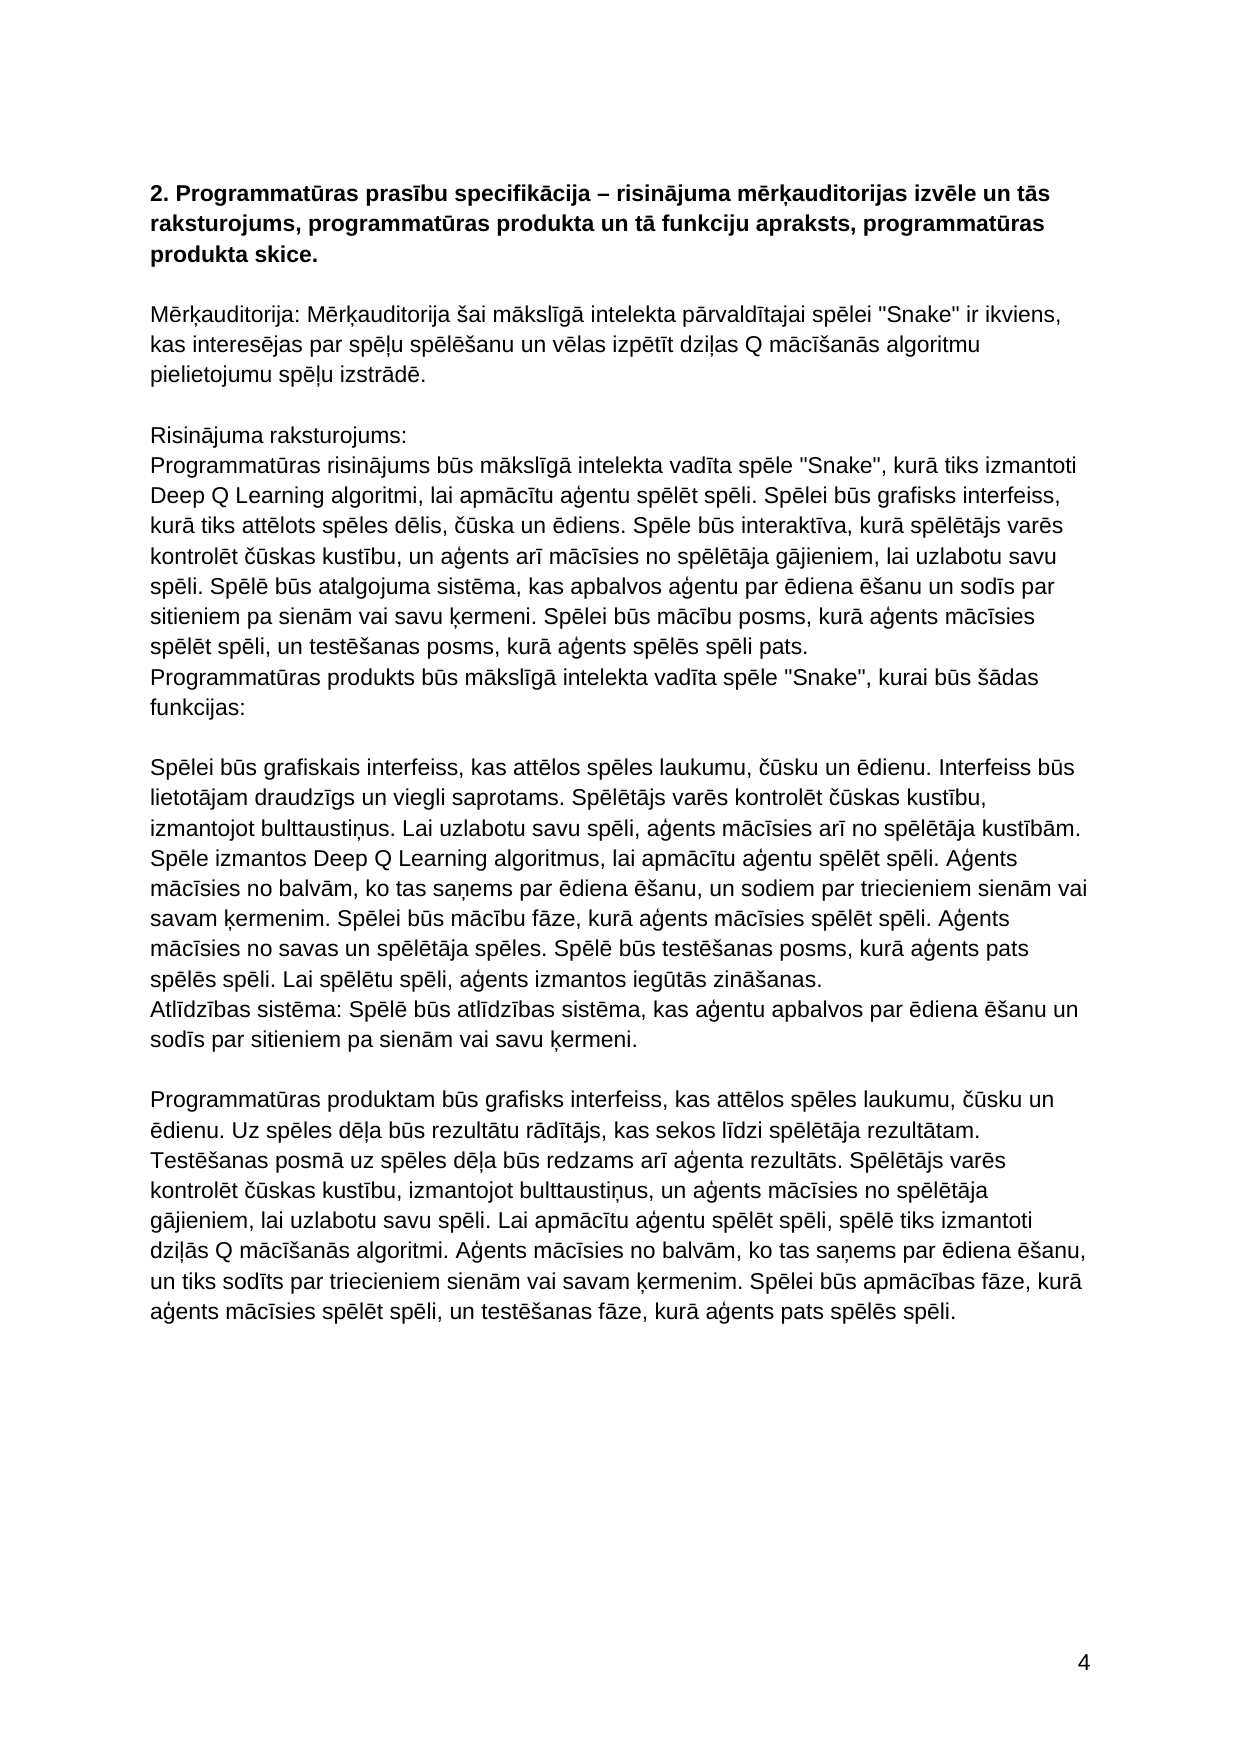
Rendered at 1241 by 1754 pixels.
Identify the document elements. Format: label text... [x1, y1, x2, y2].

text Mērķauditorija: Mērķauditorija šai mākslīgā intelekta pārvaldītajai spēlei "Snake" ir ikviens, kas interesējas par spēļu spēlēšanu un vēlas izpētīt dziļas Q mācīšanās algoritmu pielietojumu spēļu izstrādē. [150, 301, 1090, 388]
text raksturojums, programmatūras produkta un tā funkciju apraksts, programmatūras [150, 210, 1090, 237]
text Atlīdzības sistēma: Spēlē būs atlīdzības sistēma, kas aģentu apbalvos par ēdiena ēšanu un sodīs par sitieniem pa sienām vai savu ķermeni. [150, 996, 1090, 1052]
text Programmatūras produktam būs grafisks interfeiss, kas attēlos spēles laukumu, čūsku un ēdienu. Uz spēles dēļa būs rezultātu rādītājs, kas sekos līdzi spēlētāja rezultātam. Testēšanas posmā uz spēles dēļa būs redzams arī aģenta rezultāts. Spēlētājs varēs kontrolēt čūskas kustību, izmantojot bulttaustiņus, un aģents mācīsies no spēlētāja gājieniem, lai uzlabotu savu spēli. Lai apmācītu aģentu spēlēt spēli, spēlē tiks izmantoti dziļās Q mācīšanās algoritmi. Aģents mācīsies no balvām, ko tas saņems par ēdiena ēšanu, un tiks sodīts par triecieniem sienām vai savam ķermenim. Spēlei būs apmācības fāze, kurā aģents mācīsies spēlēt spēli, un testēšanas fāze, kurā aģents pats spēlēs spēli. [150, 1086, 1090, 1324]
text 2. Programmatūras prasību specifikācija – risinājuma mērķauditorijas izvēle un tās [150, 180, 1090, 207]
text Programmatūras produkts būs mākslīgā intelekta vadīta spēle "Snake", kurai būs šādas funkcijas: [150, 663, 1090, 720]
text Spēlei būs grafiskais interfeiss, kas attēlos spēles laukumu, čūsku un ēdienu. Interfeiss būs lietotājam draudzīgs un viegli saprotams. Spēlētājs varēs kontrolēt čūskas kustību, izmantojot bulttaustiņus. Lai uzlabotu savu spēli, aģents mācīsies arī no spēlētāja kustībām. Spēle izmantos Deep Q Learning algoritmus, lai apmācītu aģentu spēlēt spēli. Aģents mācīsies no balvām, ko tas saņems par ēdiena ēšanu, un sodiem par triecieniem sienām vai savam ķermenim. Spēlei būs mācību fāze, kurā aģents mācīsies spēlēt spēli. Aģents mācīsies no savas un spēlētāja spēles. Spēlē būs testēšanas posms, kurā aģents pats spēlēs spēli. Lai spēlētu spēli, aģents izmantos iegūtās zināšanas. [150, 754, 1090, 992]
text produkta skice. [150, 241, 1090, 267]
text Programmatūras risinājums būs mākslīgā intelekta vadīta spēle "Snake", kurā tiks izmantoti Deep Q Learning algoritmi, lai apmācītu aģentu spēlēt spēli. Spēlei būs grafisks interfeiss, kurā tiks attēlots spēles dēlis, čūska un ēdiens. Spēle būs interaktīva, kurā spēlētājs varēs kontrolēt čūskas kustību, un aģents arī mācīsies no spēlētāja gājieniem, lai uzlabotu savu spēli. Spēlē būs atalgojuma sistēma, kas apbalvos aģentu par ēdiena ēšanu un sodīs par sitieniem pa sienām vai savu ķermeni. Spēlei būs mācību posms, kurā aģents mācīsies spēlēt spēli, un testēšanas posms, kurā aģents spēlēs spēli pats. [150, 452, 1090, 660]
text Risinājuma raksturojums: [150, 422, 1090, 448]
